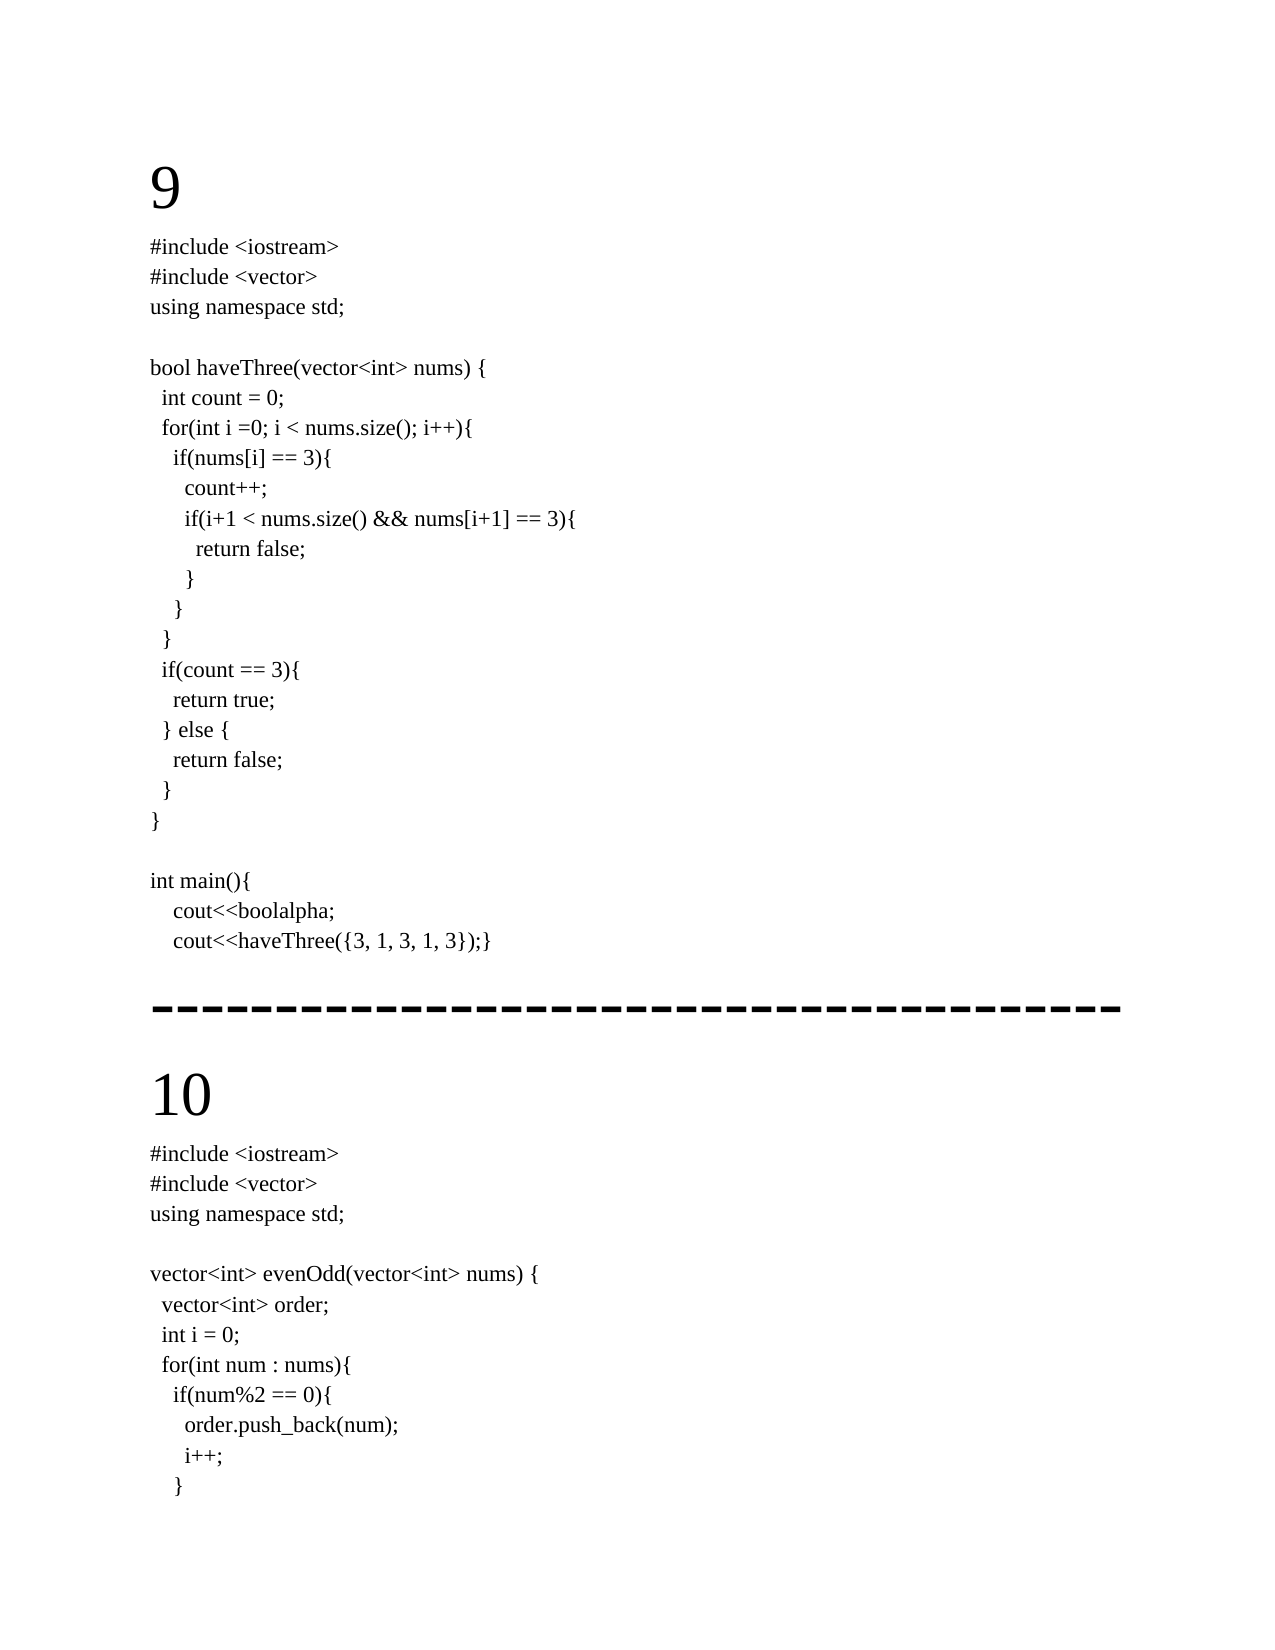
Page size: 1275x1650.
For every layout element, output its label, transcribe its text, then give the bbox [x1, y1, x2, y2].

text 10 [150, 1057, 1125, 1129]
text return false; [150, 535, 1125, 561]
text count++; [150, 474, 1125, 501]
text if(i+1 < nums.size() && nums[i+1] == 3){ [150, 504, 1125, 531]
text #include <vector> [150, 263, 1125, 289]
text #include <iostream> [150, 1139, 1125, 1166]
text --------------------------------------- [150, 958, 1125, 1044]
text i++; [150, 1442, 1125, 1468]
text for(int i =0; i < nums.size(); i++){ [150, 414, 1125, 440]
text } [150, 807, 1125, 833]
text #include <iostream> [150, 233, 1125, 259]
text } else { [150, 716, 1125, 742]
text if(count == 3){ [150, 656, 1125, 682]
text for(int num : nums){ [150, 1351, 1125, 1377]
text #include <vector> [150, 1170, 1125, 1196]
text } [150, 565, 1125, 591]
text int count = 0; [150, 384, 1125, 410]
text vector<int> order; [150, 1291, 1125, 1317]
text return true; [150, 686, 1125, 712]
text cout<<boolalpha; [150, 897, 1125, 924]
text int i = 0; [150, 1321, 1125, 1347]
text vector<int> evenOdd(vector<int> nums) { [150, 1260, 1125, 1287]
text using namespace std; [150, 293, 1125, 319]
text return false; [150, 746, 1125, 773]
text if(num%2 == 0){ [150, 1381, 1125, 1408]
text order.push_back(num); [150, 1411, 1125, 1438]
text if(nums[i] == 3){ [150, 444, 1125, 471]
text int main(){ [150, 867, 1125, 893]
text } [150, 1472, 1125, 1498]
text bool haveThree(vector<int> nums) { [150, 353, 1125, 380]
text 9 [150, 150, 1125, 222]
text } [150, 595, 1125, 622]
text cout<<haveThree({3, 1, 3, 1, 3});} [150, 927, 1125, 954]
text } [150, 776, 1125, 803]
text using namespace std; [150, 1200, 1125, 1226]
text } [150, 625, 1125, 652]
